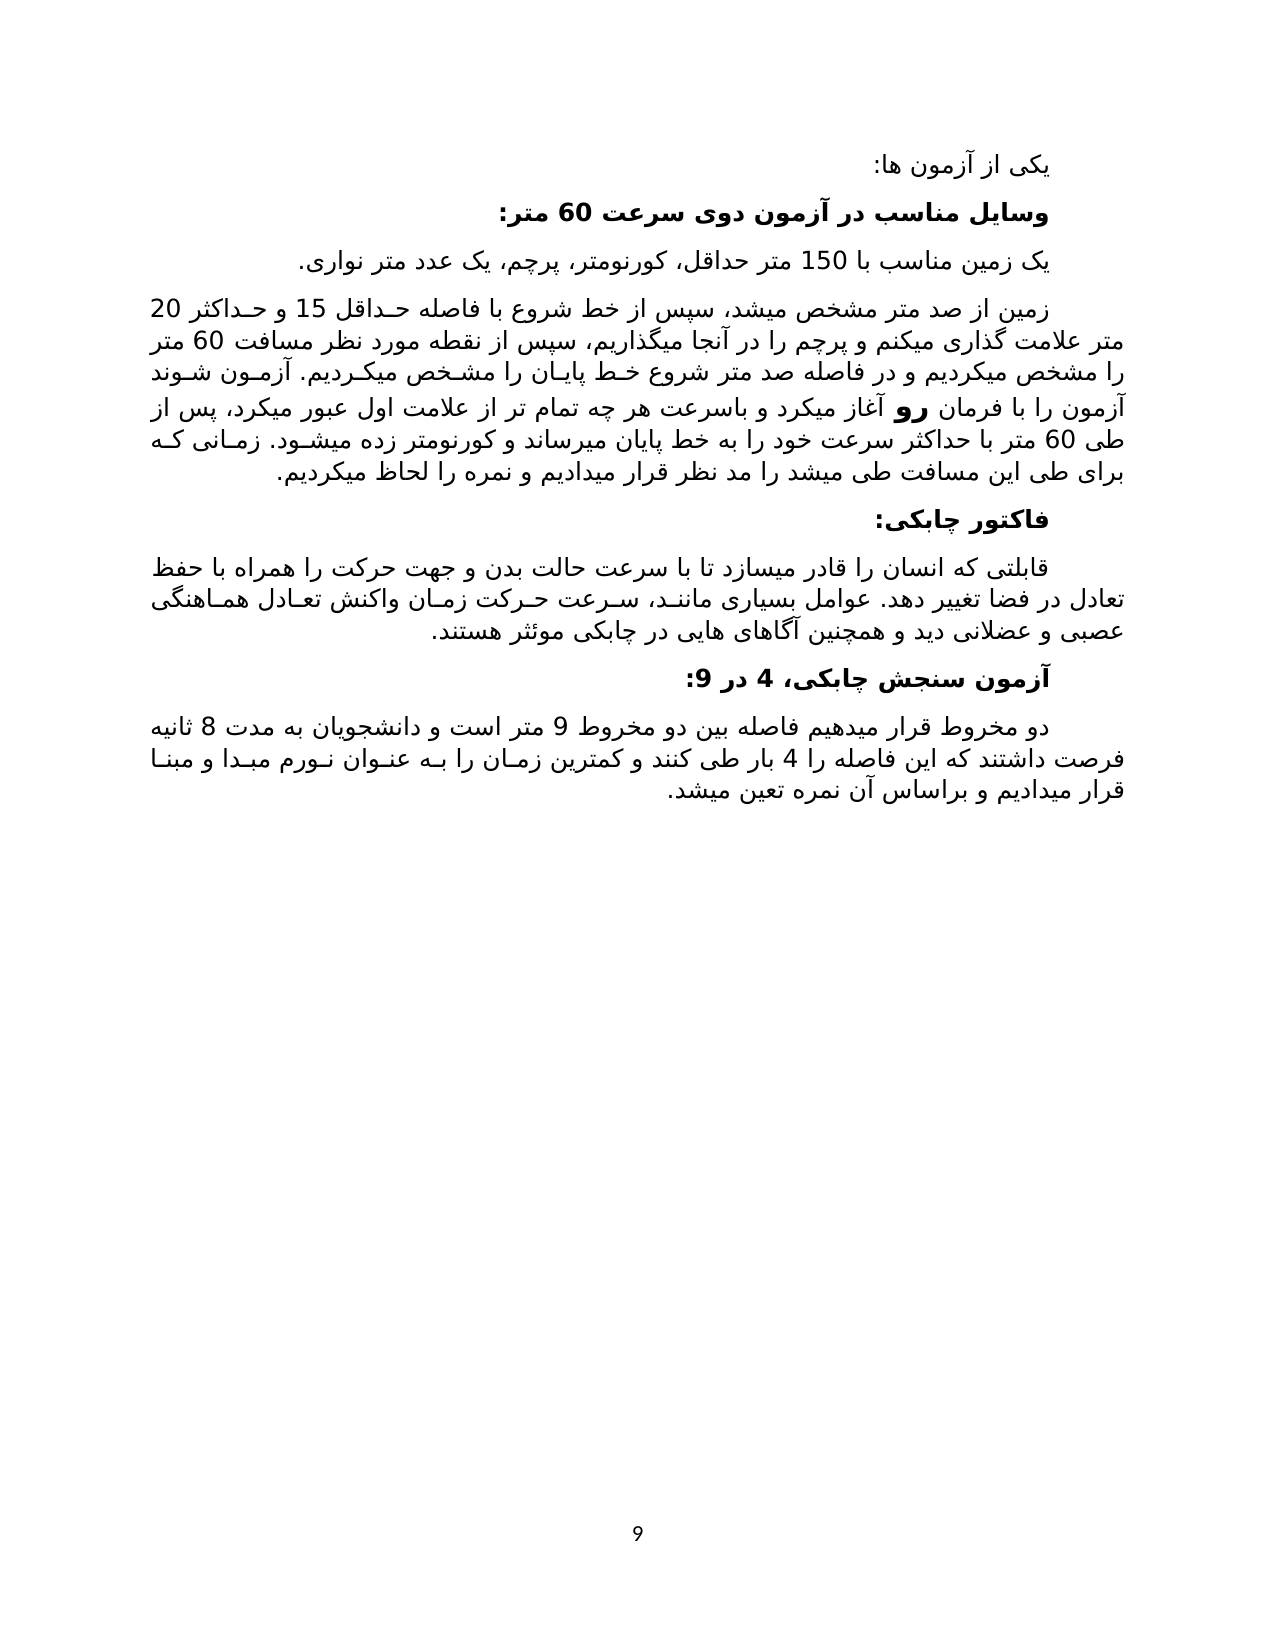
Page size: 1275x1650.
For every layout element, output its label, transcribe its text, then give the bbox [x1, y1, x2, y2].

text وسایل مناسب در آزمون دوی سرعت 60 متر: [150, 198, 1125, 227]
text فاکتور چابکی: [150, 505, 1125, 534]
text زمین از صد متر مشخص میشد، سپس از خط شروع با فاصله حداقل 15 و حداکثر 20 متر علامت گذاری میکنم و پرچم را در آنجا میگذاریم، سپس از نقطه مورد نظر مسافت 60 متر را مشخص میکردیم و در فاصله صد متر شروع خط پایان را مشخص میکردیم. آزمون شوند آزمون را با فرمان رو آغاز میکرد و باسرعت هر چه تمام تر از علامت اول عبور میکرد، پس از طی 60 متر با حداکثر سرعت خود را به خط پایان میرساند و کورنومتر زده میشود. زمانی که برای طی این مسافت طی میشد را مد نظر قرار میدادیم و نمره را لحاظ میکردیم. [150, 294, 1125, 486]
text یک زمین مناسب با 150 متر حداقل، کورنومتر، پرچم، یک عدد متر نواری. [150, 246, 1125, 275]
text آزمون سنجش چابکی، 4 در 9: [150, 664, 1125, 693]
text دو مخروط قرار میدهیم فاصله بین دو مخروط 9 متر است و دانشجویان به مدت 8 ثانیه فرصت داشتند که این فاصله را 4 بار طی کنند و کمترین زمان را به عنوان نورم مبدا و مبنا قرار میدادیم و براساس آن نمره تعین میشد. [150, 712, 1125, 804]
text قابلتی که انسان را قادر میسازد تا با سرعت حالت بدن و جهت حرکت را همراه با حفظ تعادل در فضا تغییر دهد. عوامل بسیاری مانند، سرعت حرکت زمان واکنش تعادل هماهنگی عصبی و عضلانی دید و همچنین آگاهای هایی در چابکی موئثر هستند. [150, 553, 1125, 645]
text یکی از آزمون ها: [150, 150, 1125, 179]
